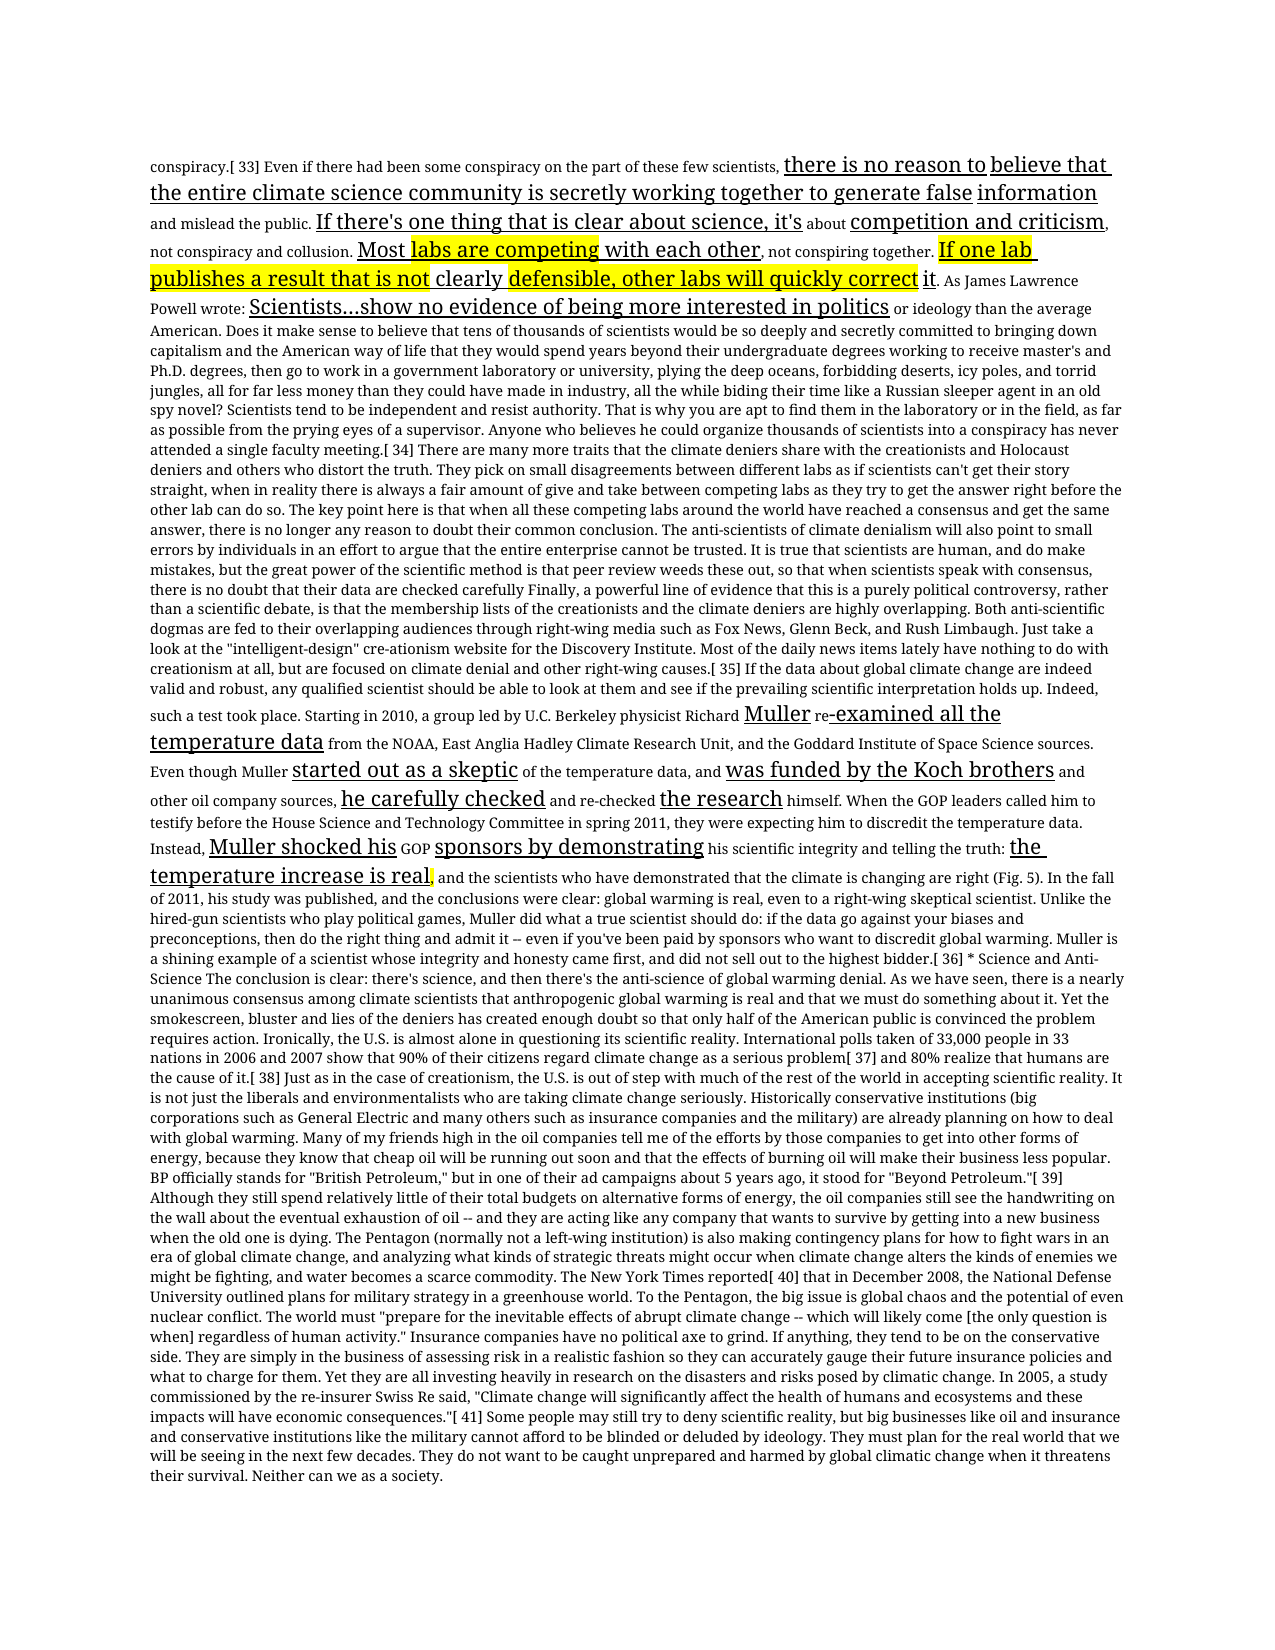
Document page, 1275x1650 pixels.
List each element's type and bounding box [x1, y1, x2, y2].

text [150, 150, 1125, 1486]
